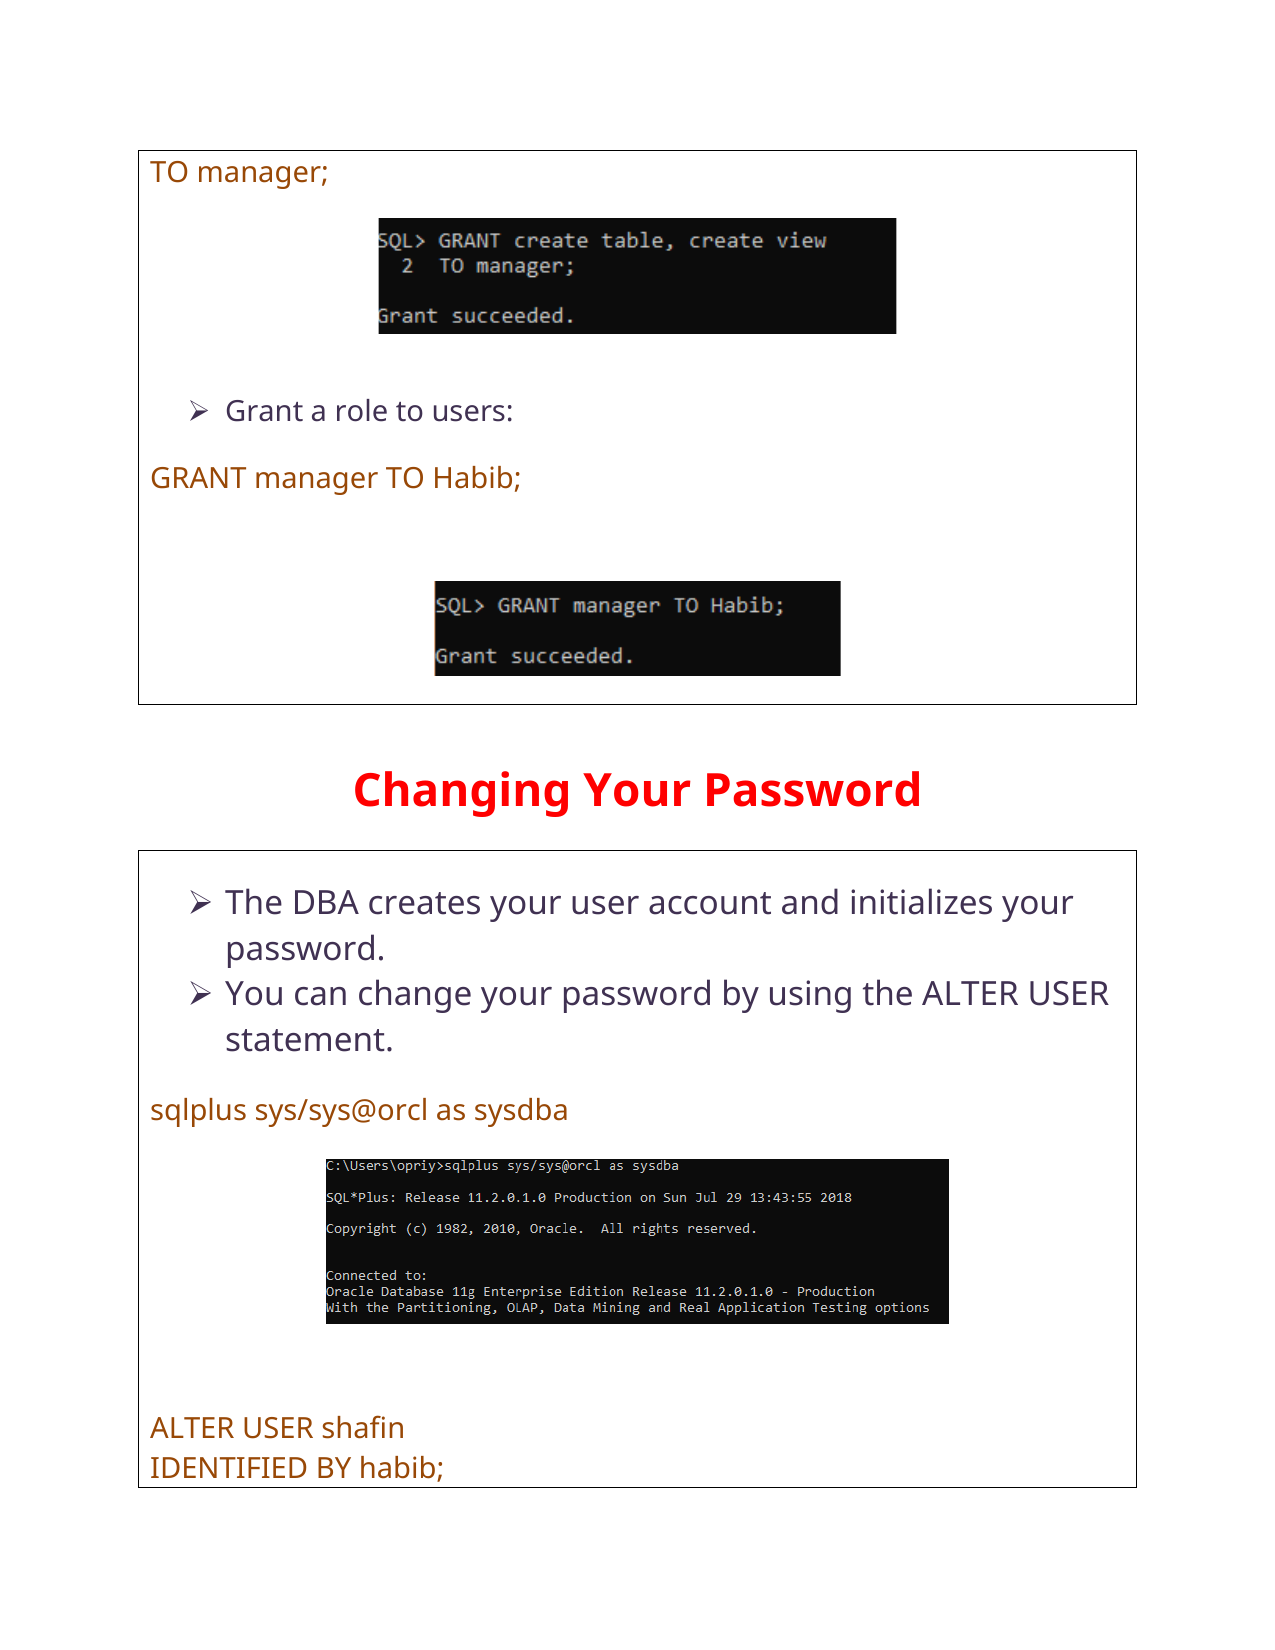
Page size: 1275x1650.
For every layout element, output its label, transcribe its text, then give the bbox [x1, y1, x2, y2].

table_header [139, 151, 1136, 703]
picture [326, 1159, 949, 1324]
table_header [139, 851, 1136, 1487]
text Changing Your Password [150, 758, 1125, 820]
picture [434, 581, 841, 676]
picture [378, 218, 897, 334]
